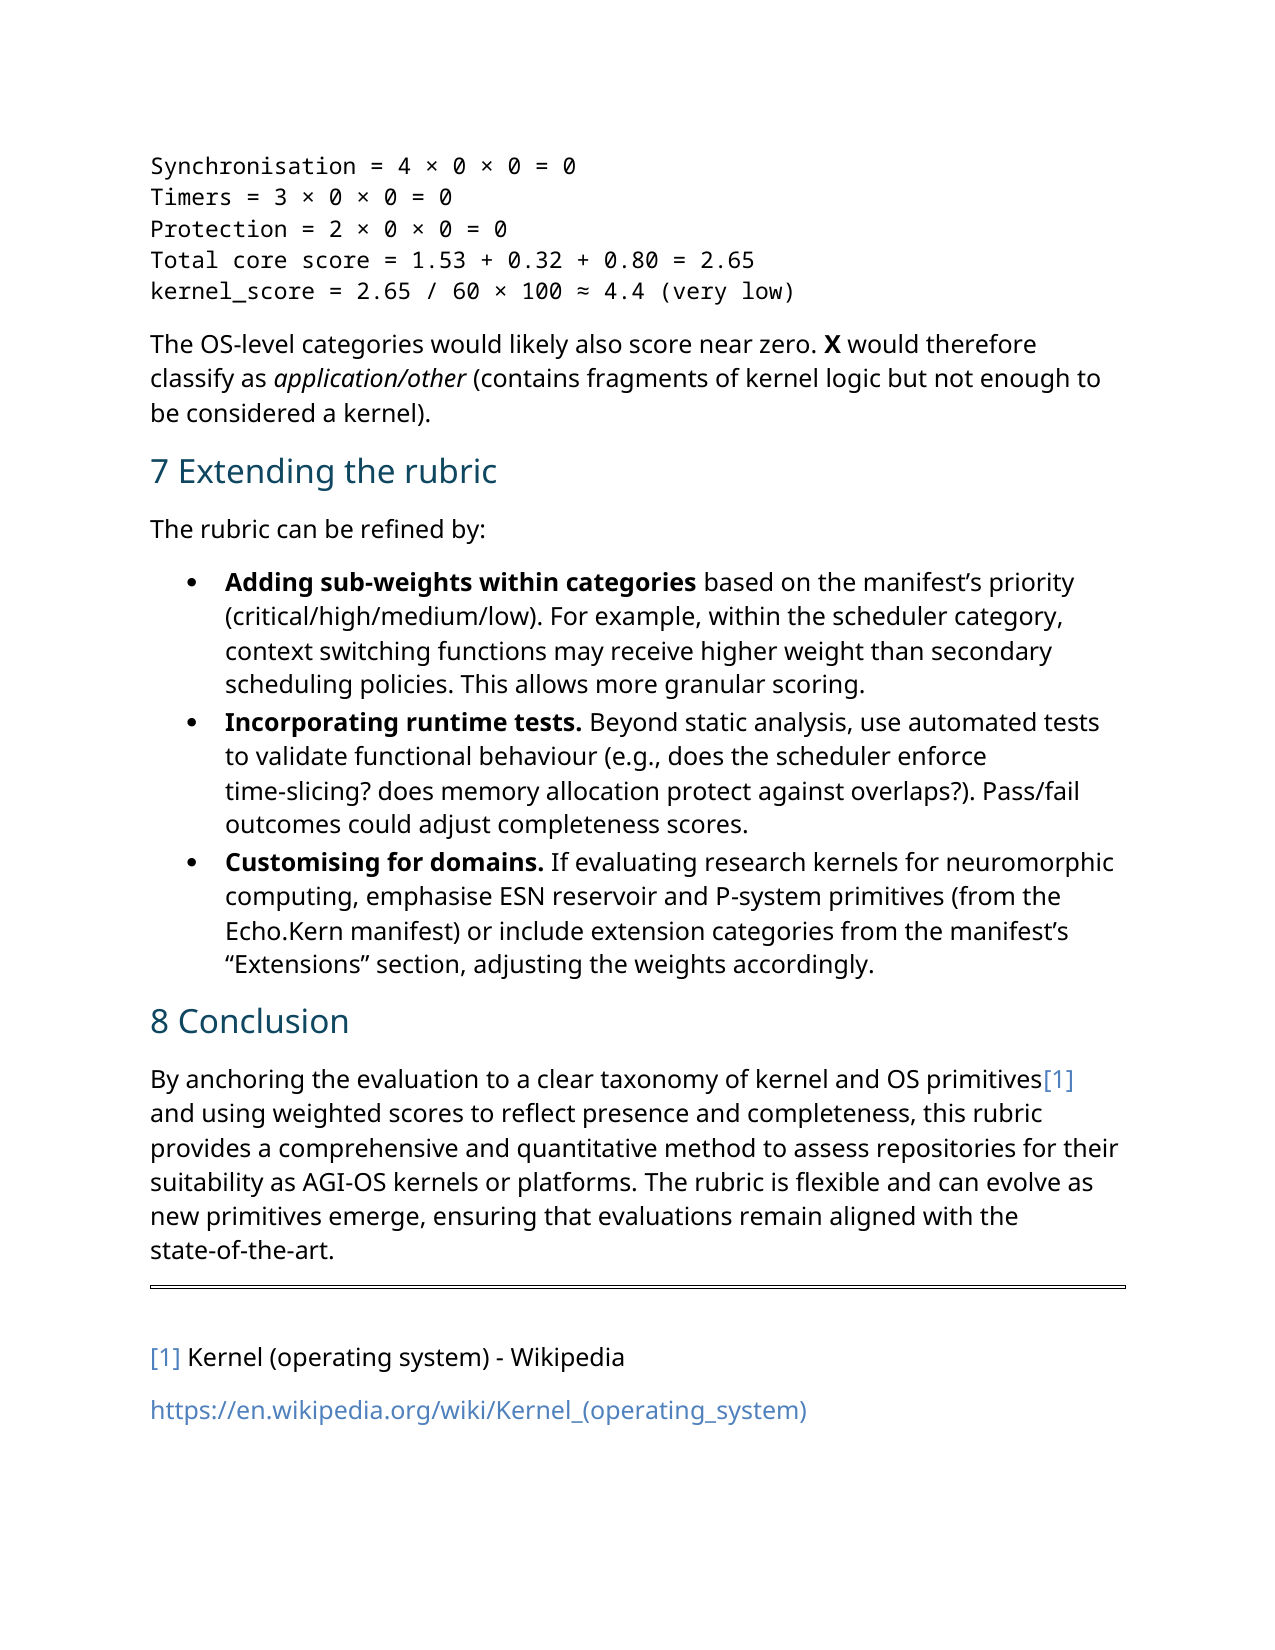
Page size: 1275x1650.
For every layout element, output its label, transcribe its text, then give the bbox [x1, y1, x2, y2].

list Incorporating runtime tests. Beyond static analysis, use automated tests to validate functional behaviour (e.g., does the scheduler enforce time‑slicing? does memory allocation protect against overlaps?). Pass/fail outcomes could adjust completeness scores. [187, 705, 1125, 841]
text https://en.wikipedia.org/wiki/Kernel_(operating_system) [150, 1393, 1125, 1427]
list Customising for domains. If evaluating research kernels for neuromorphic computing, emphasise ESN reservoir and P‑system primitives (from the Echo.Kern manifest) or include extension categories from the manifest’s “Extensions” section, adjusting the weights accordingly. [187, 845, 1125, 981]
text By anchoring the evaluation to a clear taxonomy of kernel and OS primitives[1] and using weighted scores to reflect presence and completeness, this rubric provides a comprehensive and quantitative method to assess repositories for their suitability as AGI‑OS kernels or platforms. The rubric is flexible and can evolve as new primitives emerge, ensuring that evaluations remain aligned with the state‑of‑the‑art. [150, 1062, 1125, 1266]
subtitle 7 Extending the rubric [150, 448, 1125, 493]
text The rubric can be refined by: [150, 512, 1125, 546]
list Adding sub‑weights within categories based on the manifest’s priority (critical/high/medium/low). For example, within the scheduler category, context switching functions may receive higher weight than secondary scheduling policies. This allows more granular scoring. [187, 565, 1125, 701]
text The OS‑level categories would likely also score near zero. X would therefore classify as application/other (contains fragments of kernel logic but not enough to be considered a kernel). [150, 327, 1125, 429]
subtitle 8 Conclusion [150, 998, 1125, 1043]
text [1] Kernel (operating system) - Wikipedia [150, 1340, 1125, 1374]
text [150, 150, 1125, 306]
